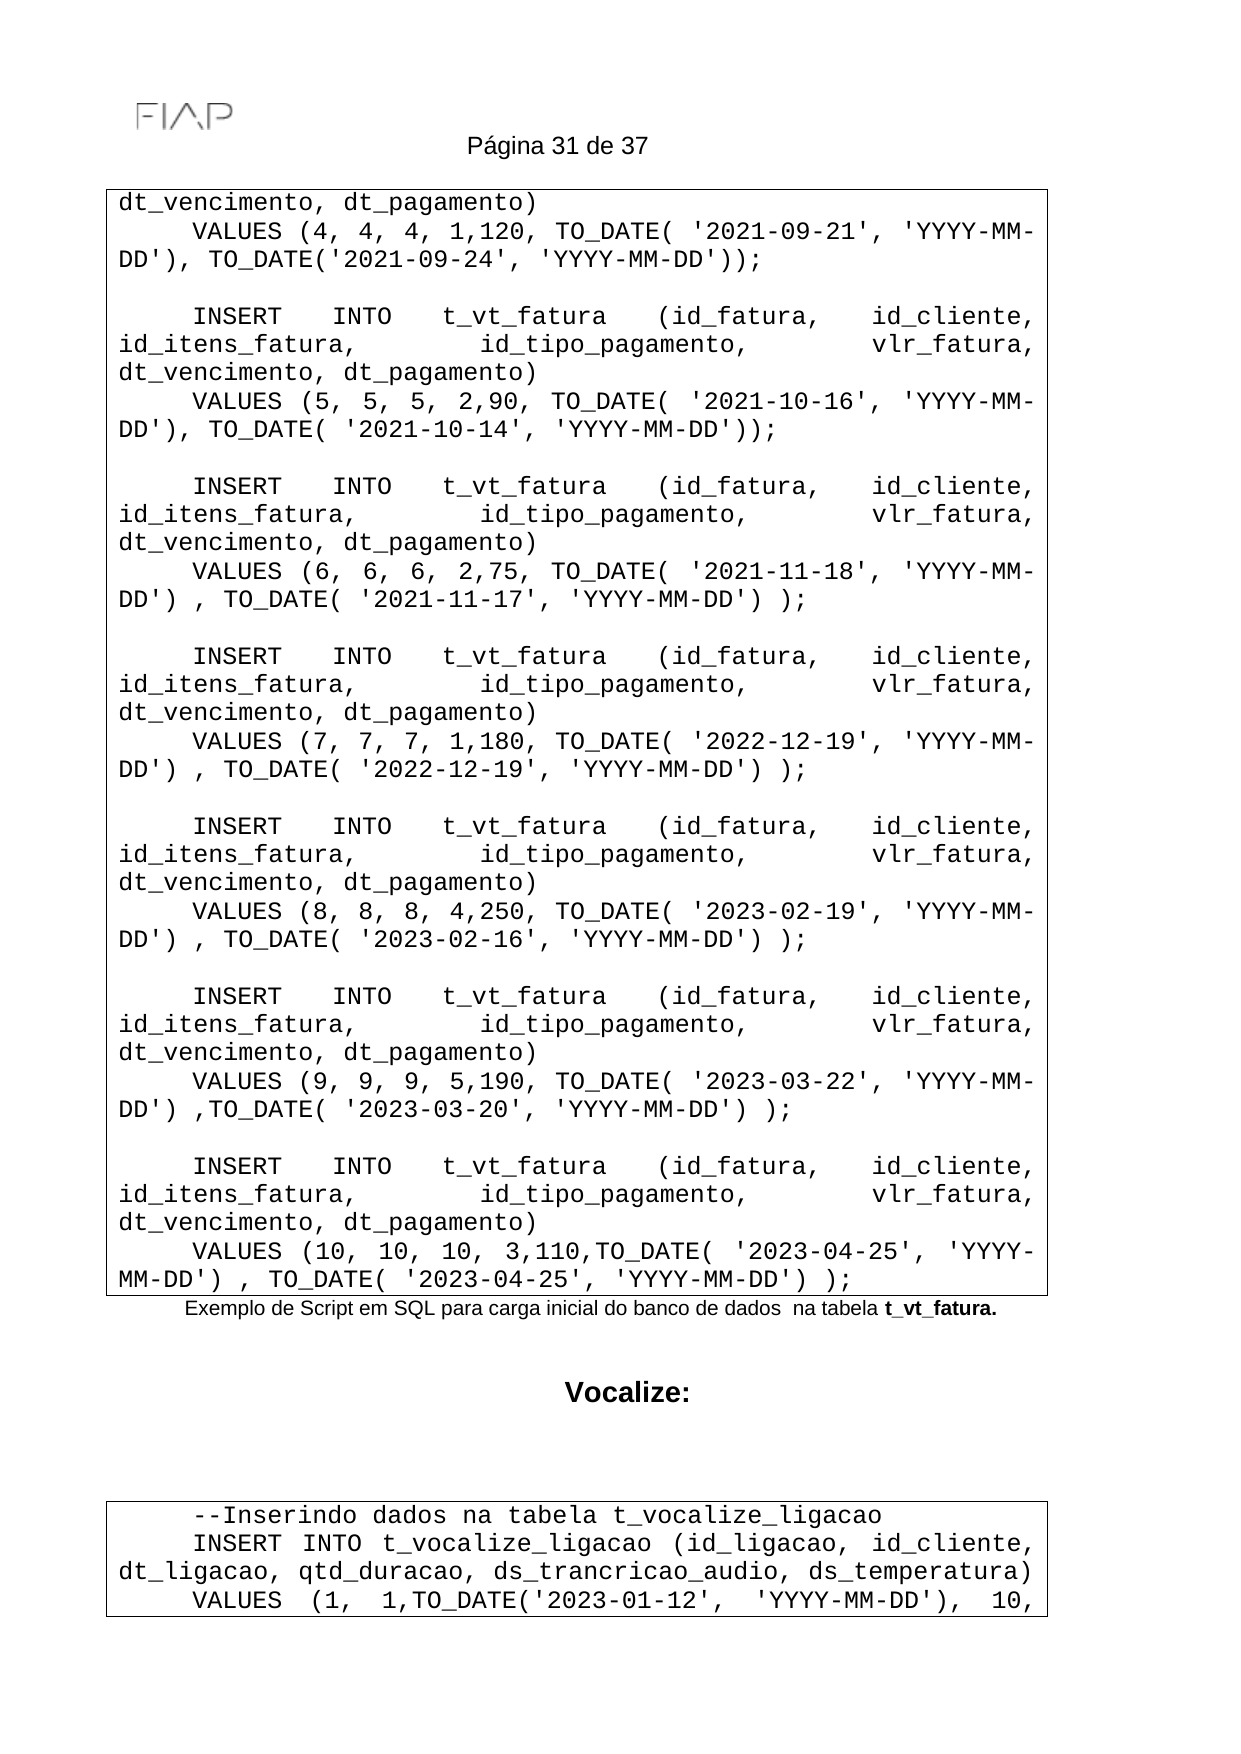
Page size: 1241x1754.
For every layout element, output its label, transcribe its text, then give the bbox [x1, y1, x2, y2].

picture [136, 103, 233, 130]
text Vocalize: [118, 1376, 1063, 1409]
text Exemplo de Script em SQL para carga inicial do banco de dados na tabela t_vt_fatura. [118, 1296, 1063, 1320]
